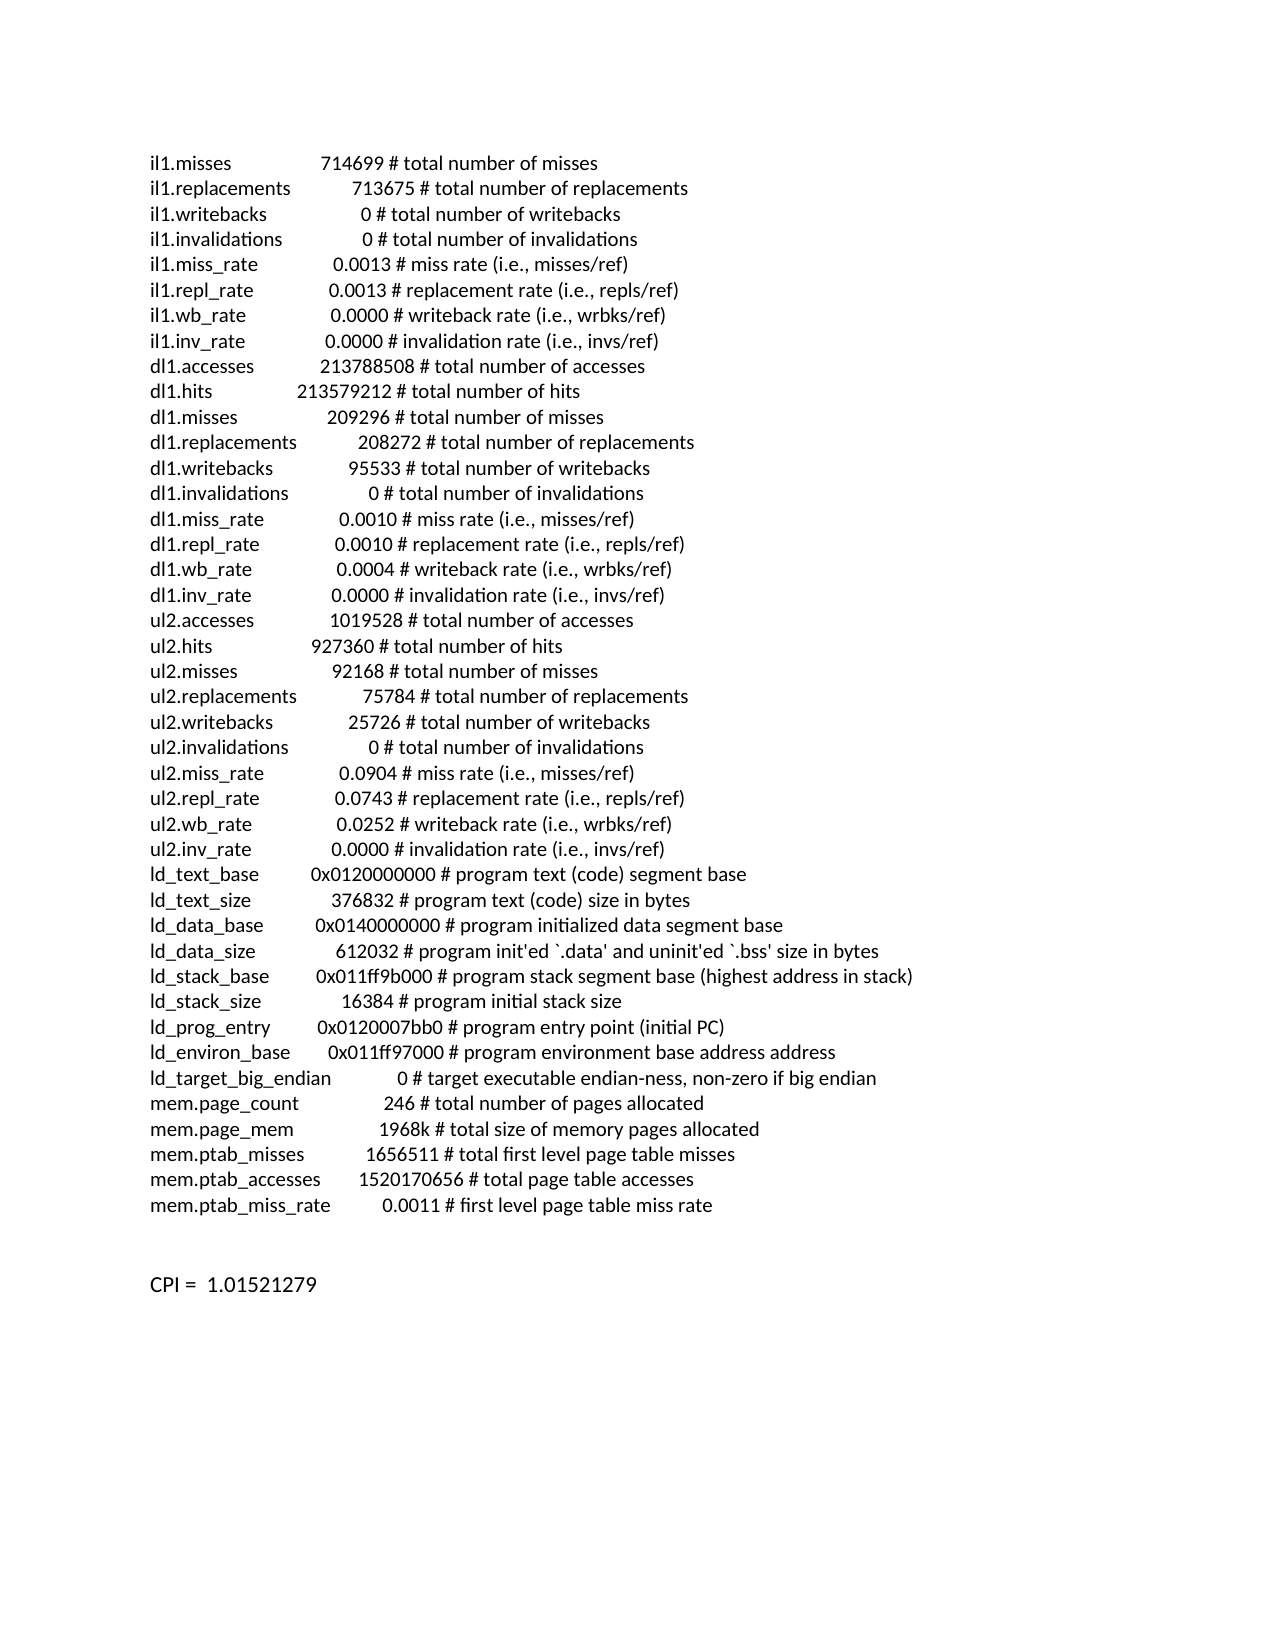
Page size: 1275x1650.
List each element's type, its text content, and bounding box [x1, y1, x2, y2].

text dl1.replacements 208272 # total number of replacements [150, 429, 1125, 455]
text mem.ptab_misses 1656511 # total first level page table misses [150, 1141, 1125, 1167]
text dl1.inv_rate 0.0000 # invalidation rate (i.e., invs/ref) [150, 582, 1125, 607]
text mem.page_count 246 # total number of pages allocated [150, 1090, 1125, 1116]
text il1.misses 714699 # total number of misses [150, 150, 1125, 175]
text dl1.repl_rate 0.0010 # replacement rate (i.e., repls/ref) [150, 531, 1125, 557]
text ul2.wb_rate 0.0252 # writeback rate (i.e., wrbks/ref) [150, 811, 1125, 836]
text dl1.wb_rate 0.0004 # writeback rate (i.e., wrbks/ref) [150, 557, 1125, 582]
text il1.inv_rate 0.0000 # invalidation rate (i.e., invs/ref) [150, 328, 1125, 353]
text ul2.accesses 1019528 # total number of accesses [150, 607, 1125, 633]
text ul2.repl_rate 0.0743 # replacement rate (i.e., repls/ref) [150, 785, 1125, 811]
text ld_data_base 0x0140000000 # program initialized data segment base [150, 912, 1125, 938]
text il1.invalidations 0 # total number of invalidations [150, 226, 1125, 252]
text il1.miss_rate 0.0013 # miss rate (i.e., misses/ref) [150, 252, 1125, 277]
text mem.ptab_miss_rate 0.0011 # first level page table miss rate [150, 1192, 1125, 1217]
text ld_text_base 0x0120000000 # program text (code) segment base [150, 862, 1125, 887]
text ul2.writebacks 25726 # total number of writebacks [150, 709, 1125, 734]
text il1.replacements 713675 # total number of replacements [150, 175, 1125, 201]
text ld_text_size 376832 # program text (code) size in bytes [150, 887, 1125, 912]
text ld_environ_base 0x011ff97000 # program environment base address address [150, 1039, 1125, 1065]
text ul2.replacements 75784 # total number of replacements [150, 684, 1125, 709]
text ul2.inv_rate 0.0000 # invalidation rate (i.e., invs/ref) [150, 836, 1125, 862]
text il1.wb_rate 0.0000 # writeback rate (i.e., wrbks/ref) [150, 302, 1125, 328]
text mem.ptab_accesses 1520170656 # total page table accesses [150, 1167, 1125, 1192]
text dl1.writebacks 95533 # total number of writebacks [150, 455, 1125, 480]
text il1.writebacks 0 # total number of writebacks [150, 201, 1125, 226]
text ul2.hits 927360 # total number of hits [150, 633, 1125, 658]
text dl1.misses 209296 # total number of misses [150, 404, 1125, 429]
text ld_stack_size 16384 # program initial stack size [150, 989, 1125, 1014]
text il1.repl_rate 0.0013 # replacement rate (i.e., repls/ref) [150, 277, 1125, 302]
text dl1.accesses 213788508 # total number of accesses [150, 353, 1125, 379]
text ul2.misses 92168 # total number of misses [150, 658, 1125, 684]
text dl1.invalidations 0 # total number of invalidations [150, 480, 1125, 506]
text mem.page_mem 1968k # total size of memory pages allocated [150, 1116, 1125, 1141]
text dl1.miss_rate 0.0010 # miss rate (i.e., misses/ref) [150, 506, 1125, 531]
text ld_data_size 612032 # program init'ed `.data' and uninit'ed `.bss' size in bytes [150, 938, 1125, 963]
text ld_prog_entry 0x0120007bb0 # program entry point (initial PC) [150, 1014, 1125, 1039]
text CPI = 1.01521279 [150, 1271, 1125, 1298]
text ul2.invalidations 0 # total number of invalidations [150, 734, 1125, 760]
text ld_target_big_endian 0 # target executable endian-ness, non-zero if big endian [150, 1065, 1125, 1090]
text dl1.hits 213579212 # total number of hits [150, 379, 1125, 404]
text ul2.miss_rate 0.0904 # miss rate (i.e., misses/ref) [150, 760, 1125, 785]
text ld_stack_base 0x011ff9b000 # program stack segment base (highest address in stack) [150, 963, 1125, 989]
